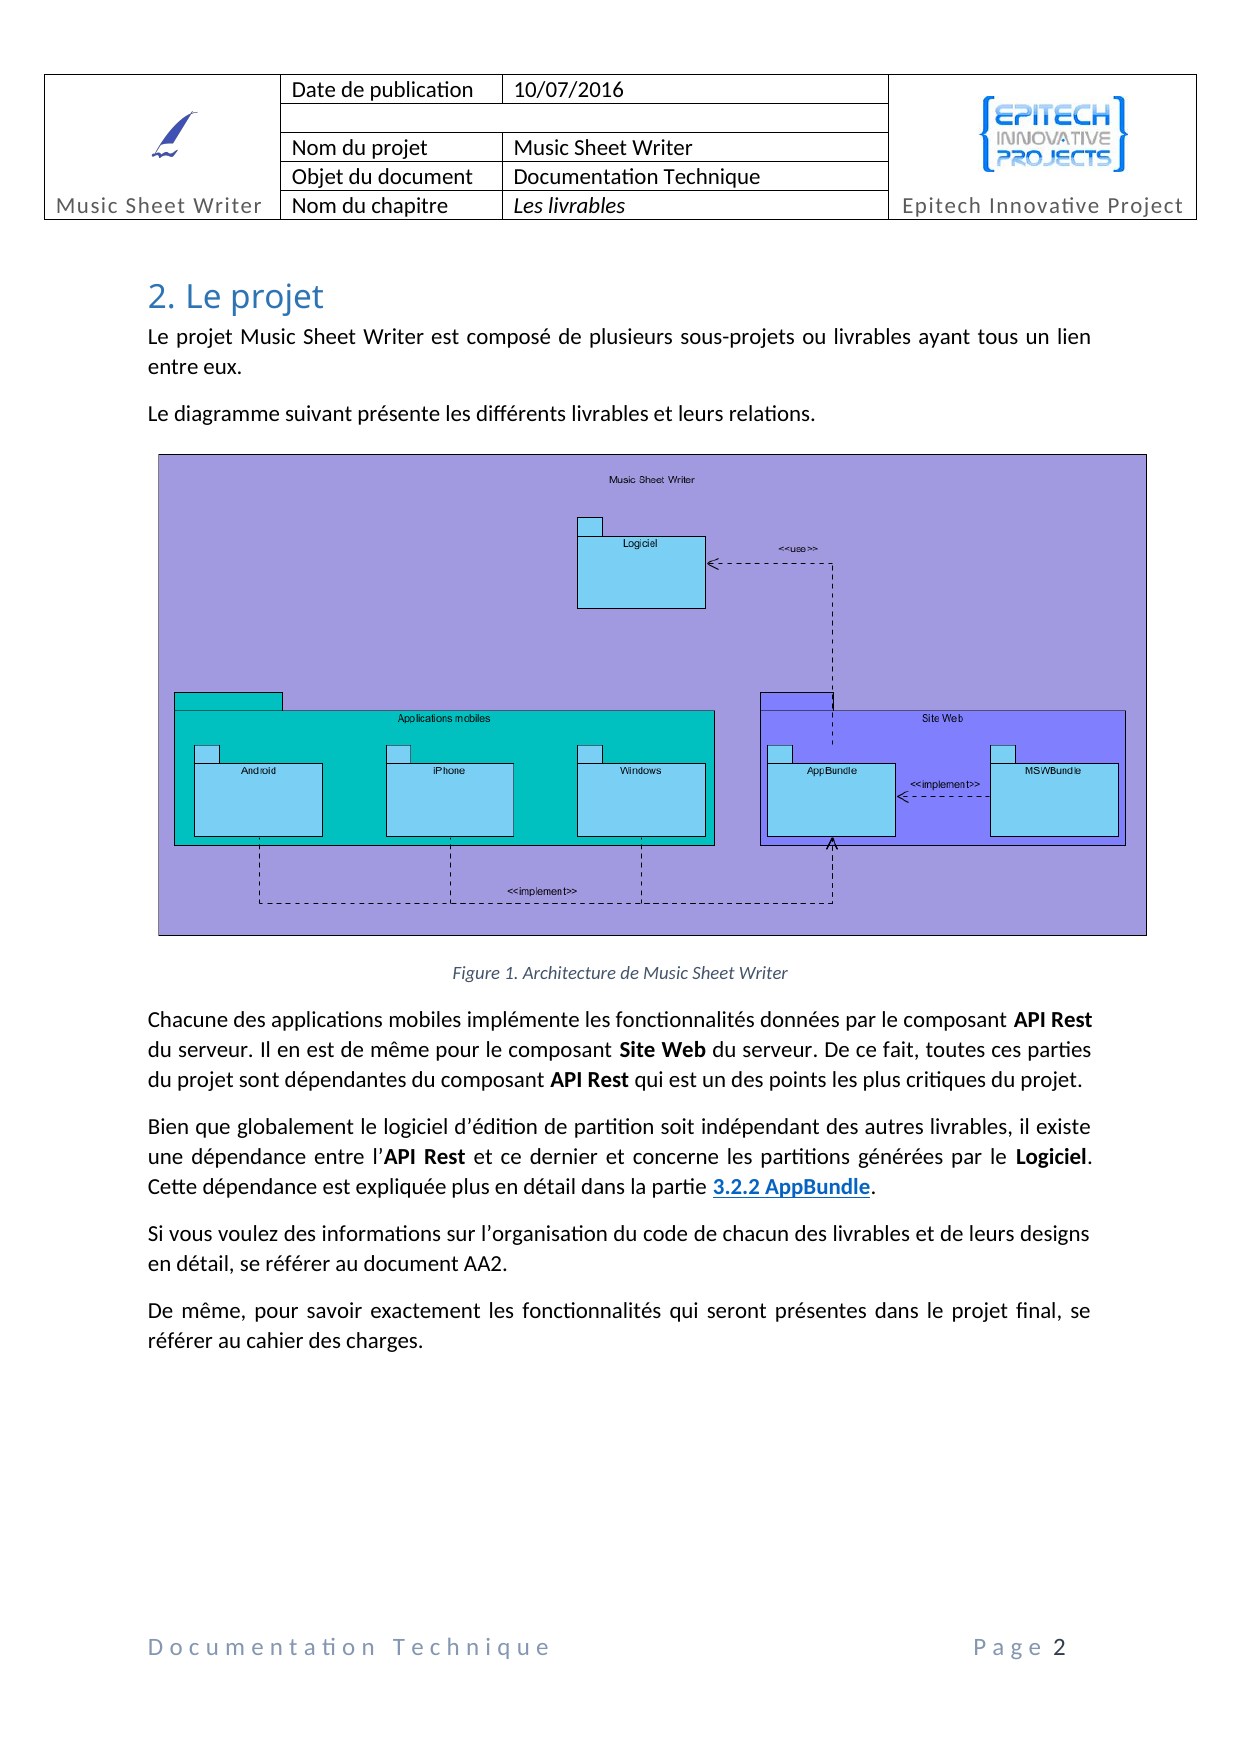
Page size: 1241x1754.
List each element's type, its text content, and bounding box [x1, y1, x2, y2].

text Bien que globalement le logiciel d’édition de partition soit indépendant des autres livrables, il existe une dépendance entre l’API Rest et ce dernier et concerne les partitions générées par le Logiciel. Cette dépendance est expliquée plus en détail dans la partie 3.2.2 AppBundle. [148, 1112, 1093, 1200]
text Le projet Music Sheet Writer est composé de plusieurs sous-projets ou livrables ayant tous un lien entre eux. [148, 322, 1093, 380]
text Chacune des applications mobiles implémente les fonctionnalités données par le composant API Rest du serveur. Il en est de même pour le composant Site Web du serveur. De ce fait, toutes ces parties du projet sont dépendantes du composant API Rest qui est un des points les plus critiques du projet. [148, 1005, 1093, 1093]
picture [123, 83, 226, 186]
text De même, pour savoir exactement les fonctionnalités qui seront présentes dans le projet final, se référer au cahier des charges. [148, 1296, 1093, 1354]
text Figure 1. Architecture de Music Sheet Writer [148, 961, 1093, 984]
text Le diagramme suivant présente les différents livrables et leurs relations. [148, 399, 1093, 427]
picture [147, 446, 1156, 942]
subtitle Le projet [148, 273, 1093, 318]
picture [978, 96, 1128, 172]
text Si vous voulez des informations sur l’organisation du code de chacun des livrables et de leurs designs en détail, se référer au document AA2. [148, 1219, 1093, 1277]
